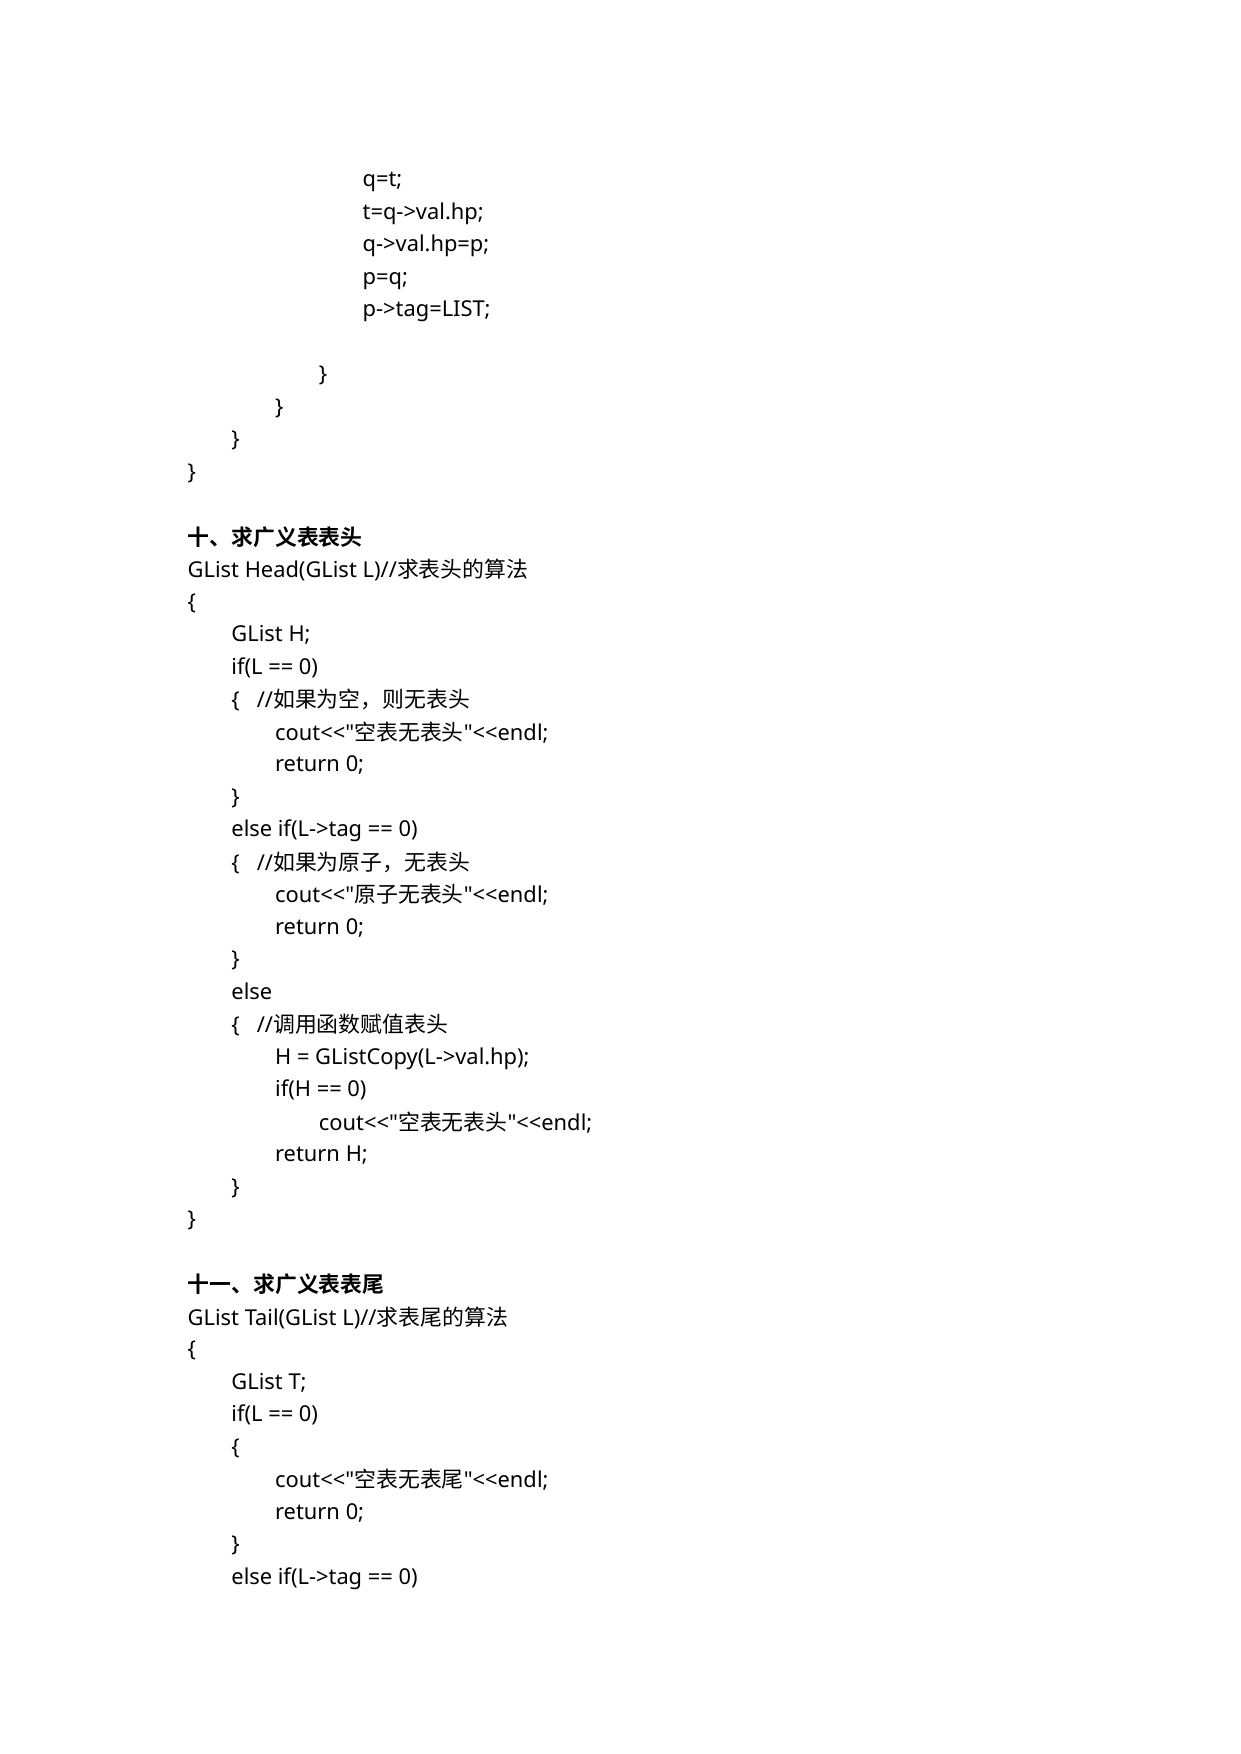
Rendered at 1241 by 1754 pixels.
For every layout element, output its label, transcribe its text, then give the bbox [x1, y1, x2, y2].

text return 0; [187, 1494, 1053, 1527]
text { [187, 1332, 1053, 1364]
text } [187, 942, 1053, 974]
text { [187, 584, 1053, 617]
text 十、求广义表表头 [187, 519, 1053, 552]
text t=q->val.hp; [187, 194, 1053, 227]
text return H; [187, 1137, 1053, 1169]
text q->val.hp=p; [187, 227, 1053, 259]
text return 0; [187, 909, 1053, 942]
text { //调用函数赋值表头 [187, 1007, 1053, 1039]
text } [187, 357, 1053, 389]
text GList H; [187, 617, 1053, 649]
text } [187, 1202, 1053, 1234]
text p=q; [187, 259, 1053, 292]
text GList Head(GList L)//求表头的算法 [187, 552, 1053, 584]
text } [187, 454, 1053, 487]
text } [187, 389, 1053, 422]
text q=t; [187, 162, 1053, 194]
text } [187, 422, 1053, 454]
text H = GListCopy(L->val.hp); [187, 1039, 1053, 1072]
text cout<<"原子无表头"<<endl; [187, 877, 1053, 909]
text { //如果为原子，无表头 [187, 844, 1053, 877]
text else if(L->tag == 0) [187, 812, 1053, 844]
text cout<<"空表无表头"<<endl; [187, 714, 1053, 747]
text GList T; [187, 1364, 1053, 1397]
text { //如果为空，则无表头 [187, 682, 1053, 714]
text if(L == 0) [187, 649, 1053, 682]
text else if(L->tag == 0) [187, 1559, 1053, 1592]
text { [187, 1429, 1053, 1462]
text GList Tail(GList L)//求表尾的算法 [187, 1299, 1053, 1332]
text p->tag=LIST; [187, 292, 1053, 324]
text cout<<"空表无表尾"<<endl; [187, 1462, 1053, 1494]
text } [187, 779, 1053, 812]
text } [187, 1527, 1053, 1559]
text else [187, 974, 1053, 1007]
text return 0; [187, 747, 1053, 779]
text 十一、求广义表表尾 [187, 1267, 1053, 1299]
text if(H == 0) [187, 1072, 1053, 1104]
text } [187, 1169, 1053, 1202]
text if(L == 0) [187, 1397, 1053, 1429]
text cout<<"空表无表头"<<endl; [187, 1104, 1053, 1137]
